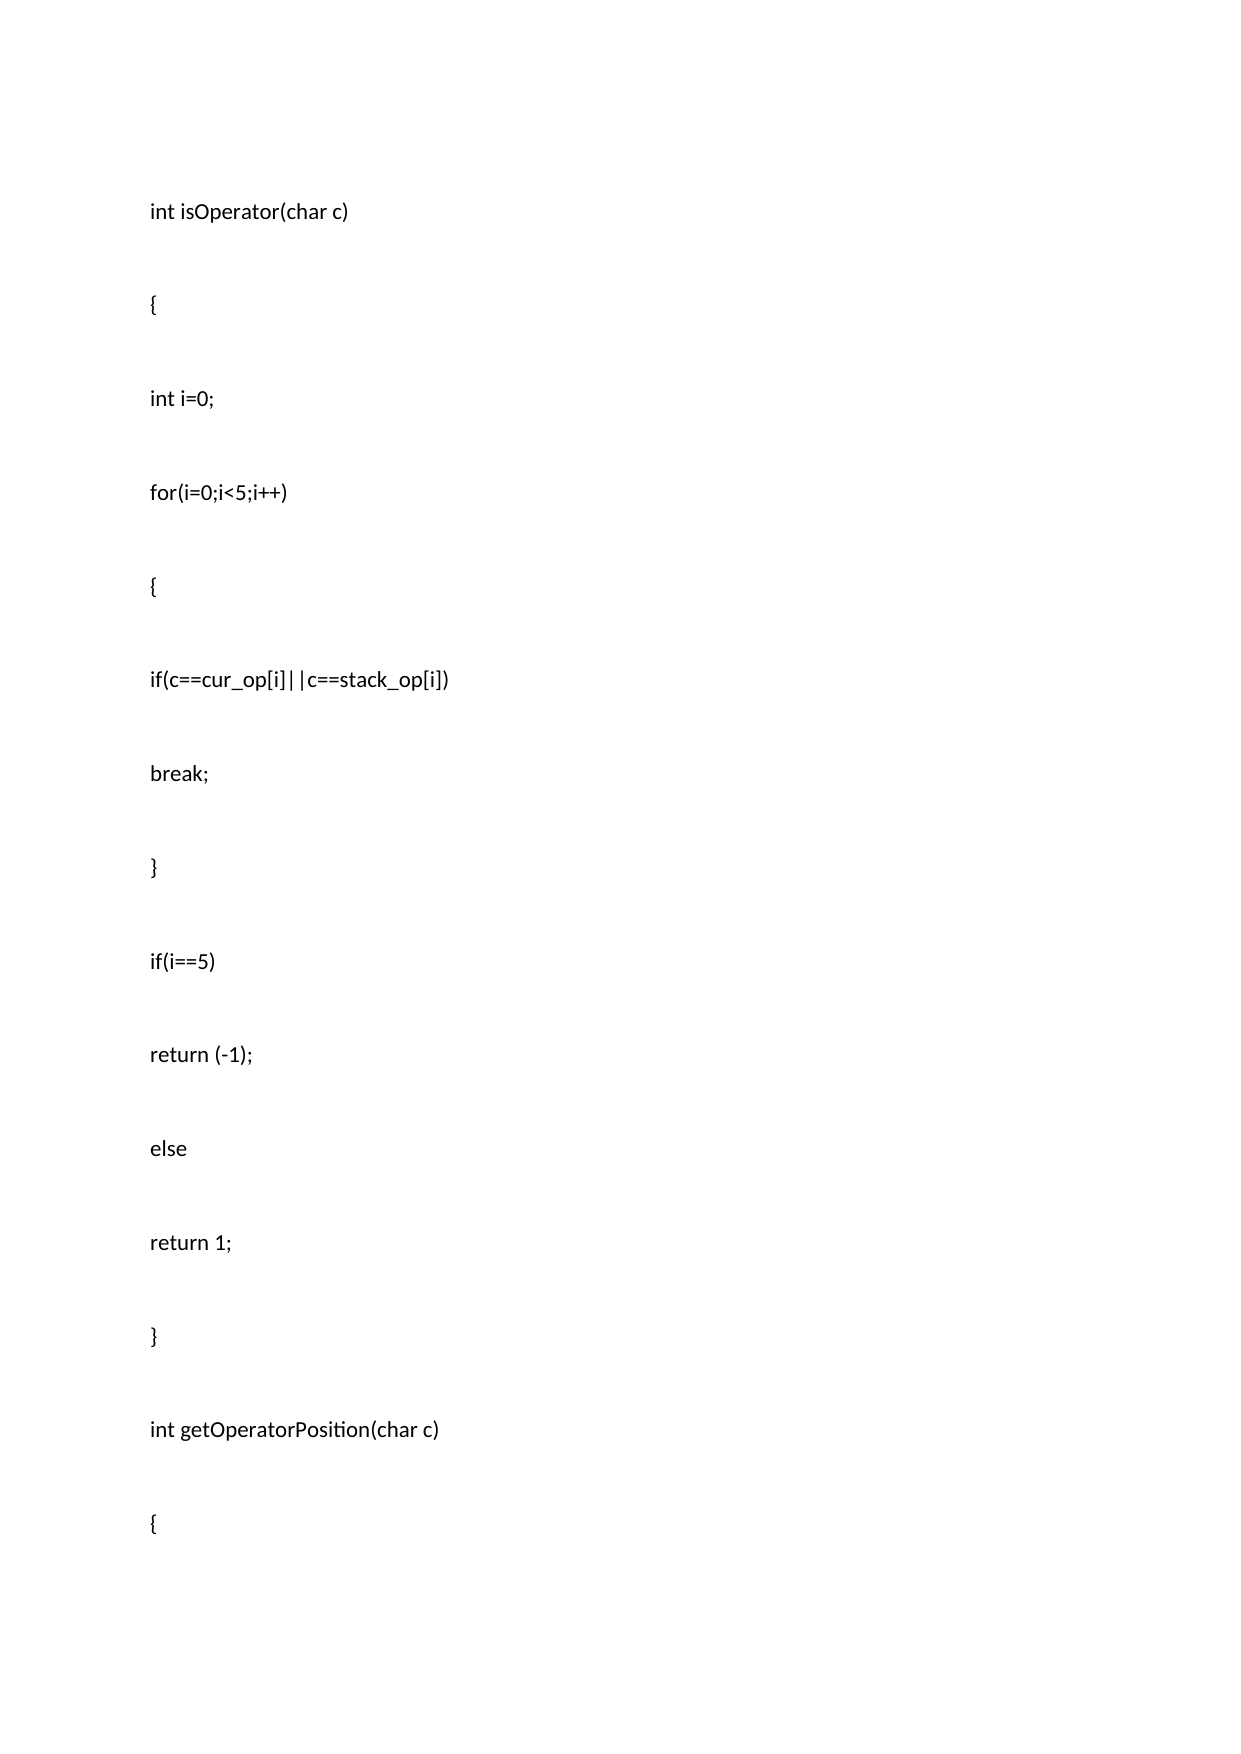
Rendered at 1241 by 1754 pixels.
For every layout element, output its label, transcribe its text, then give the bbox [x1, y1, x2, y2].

text return 1; [150, 1228, 1090, 1256]
text { [150, 291, 1090, 319]
text break; [150, 759, 1090, 787]
text if(i==5) [150, 947, 1090, 975]
text else [150, 1134, 1090, 1162]
text int getOperatorPosition(char c) [150, 1416, 1090, 1444]
text return (-1); [150, 1041, 1090, 1069]
text } [150, 1322, 1090, 1350]
text { [150, 572, 1090, 600]
text for(i=0;i<5;i++) [150, 478, 1090, 506]
text int i=0; [150, 384, 1090, 412]
text { [150, 1509, 1090, 1537]
text int isOperator(char c) [150, 197, 1090, 225]
text if(c==cur_op[i]||c==stack_op[i]) [150, 666, 1090, 694]
text } [150, 853, 1090, 881]
